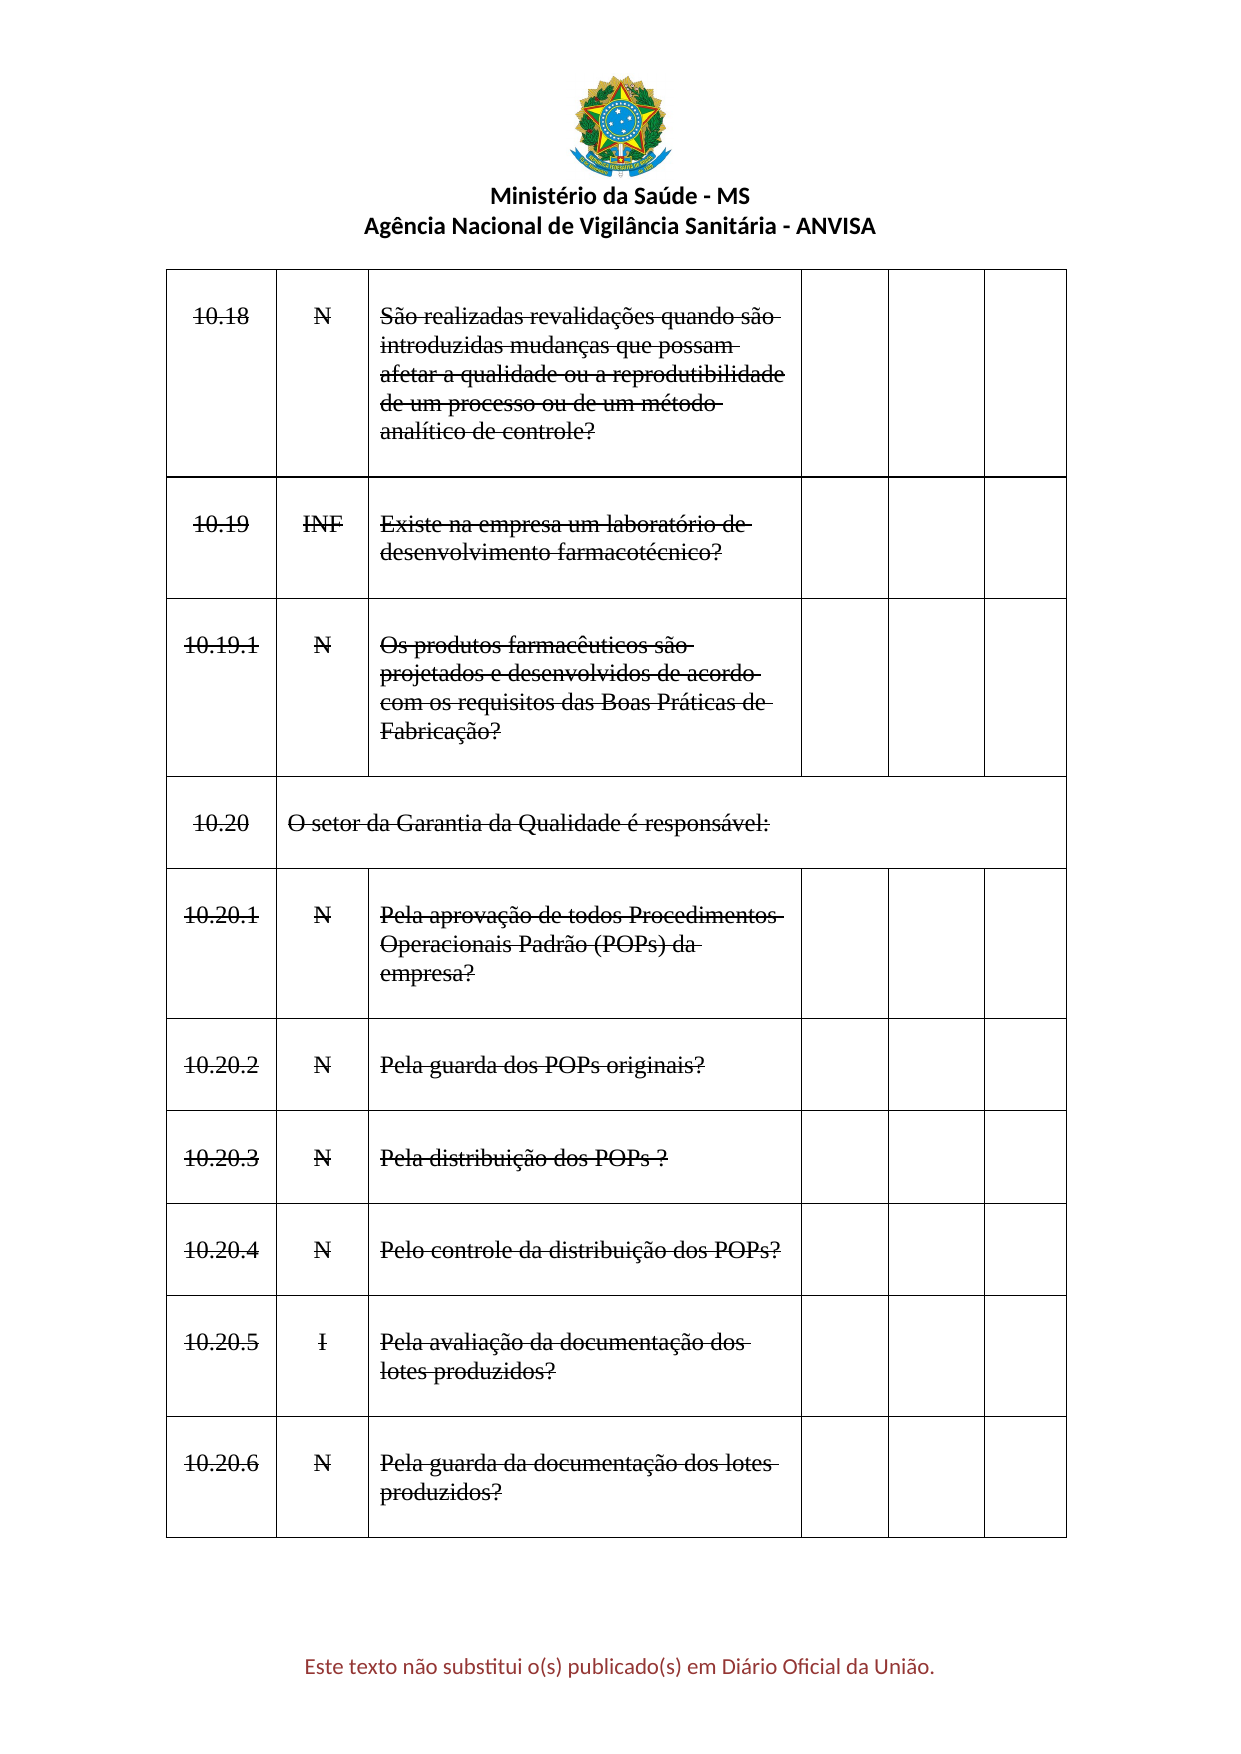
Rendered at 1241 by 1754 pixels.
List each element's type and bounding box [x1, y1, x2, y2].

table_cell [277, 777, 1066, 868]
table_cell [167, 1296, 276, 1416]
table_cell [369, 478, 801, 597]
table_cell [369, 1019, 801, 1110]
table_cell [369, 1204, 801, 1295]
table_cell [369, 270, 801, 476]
picture [566, 73, 674, 180]
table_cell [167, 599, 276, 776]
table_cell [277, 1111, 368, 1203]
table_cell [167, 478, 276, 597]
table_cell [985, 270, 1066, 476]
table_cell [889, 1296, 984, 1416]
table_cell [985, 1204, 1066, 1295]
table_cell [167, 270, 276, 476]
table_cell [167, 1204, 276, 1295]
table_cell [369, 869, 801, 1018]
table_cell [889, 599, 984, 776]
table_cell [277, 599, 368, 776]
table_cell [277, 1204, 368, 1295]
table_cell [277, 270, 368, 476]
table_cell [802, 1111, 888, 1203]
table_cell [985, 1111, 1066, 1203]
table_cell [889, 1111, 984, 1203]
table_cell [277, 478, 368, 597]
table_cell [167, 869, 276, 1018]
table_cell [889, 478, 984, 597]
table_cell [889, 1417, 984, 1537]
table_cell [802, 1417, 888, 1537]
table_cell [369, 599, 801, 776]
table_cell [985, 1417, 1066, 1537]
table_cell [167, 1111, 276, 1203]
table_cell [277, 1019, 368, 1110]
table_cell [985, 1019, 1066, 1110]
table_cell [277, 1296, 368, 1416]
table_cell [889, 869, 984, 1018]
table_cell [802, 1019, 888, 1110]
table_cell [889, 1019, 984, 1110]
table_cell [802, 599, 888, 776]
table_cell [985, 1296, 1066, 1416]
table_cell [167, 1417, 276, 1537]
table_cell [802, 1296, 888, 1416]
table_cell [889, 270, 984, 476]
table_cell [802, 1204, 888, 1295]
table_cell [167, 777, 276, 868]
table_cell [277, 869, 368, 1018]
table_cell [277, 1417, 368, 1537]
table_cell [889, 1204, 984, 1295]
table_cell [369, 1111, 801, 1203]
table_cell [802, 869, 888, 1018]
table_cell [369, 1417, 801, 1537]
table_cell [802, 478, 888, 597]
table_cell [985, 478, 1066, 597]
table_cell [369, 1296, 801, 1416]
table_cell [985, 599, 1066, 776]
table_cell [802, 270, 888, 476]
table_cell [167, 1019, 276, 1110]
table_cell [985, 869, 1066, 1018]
